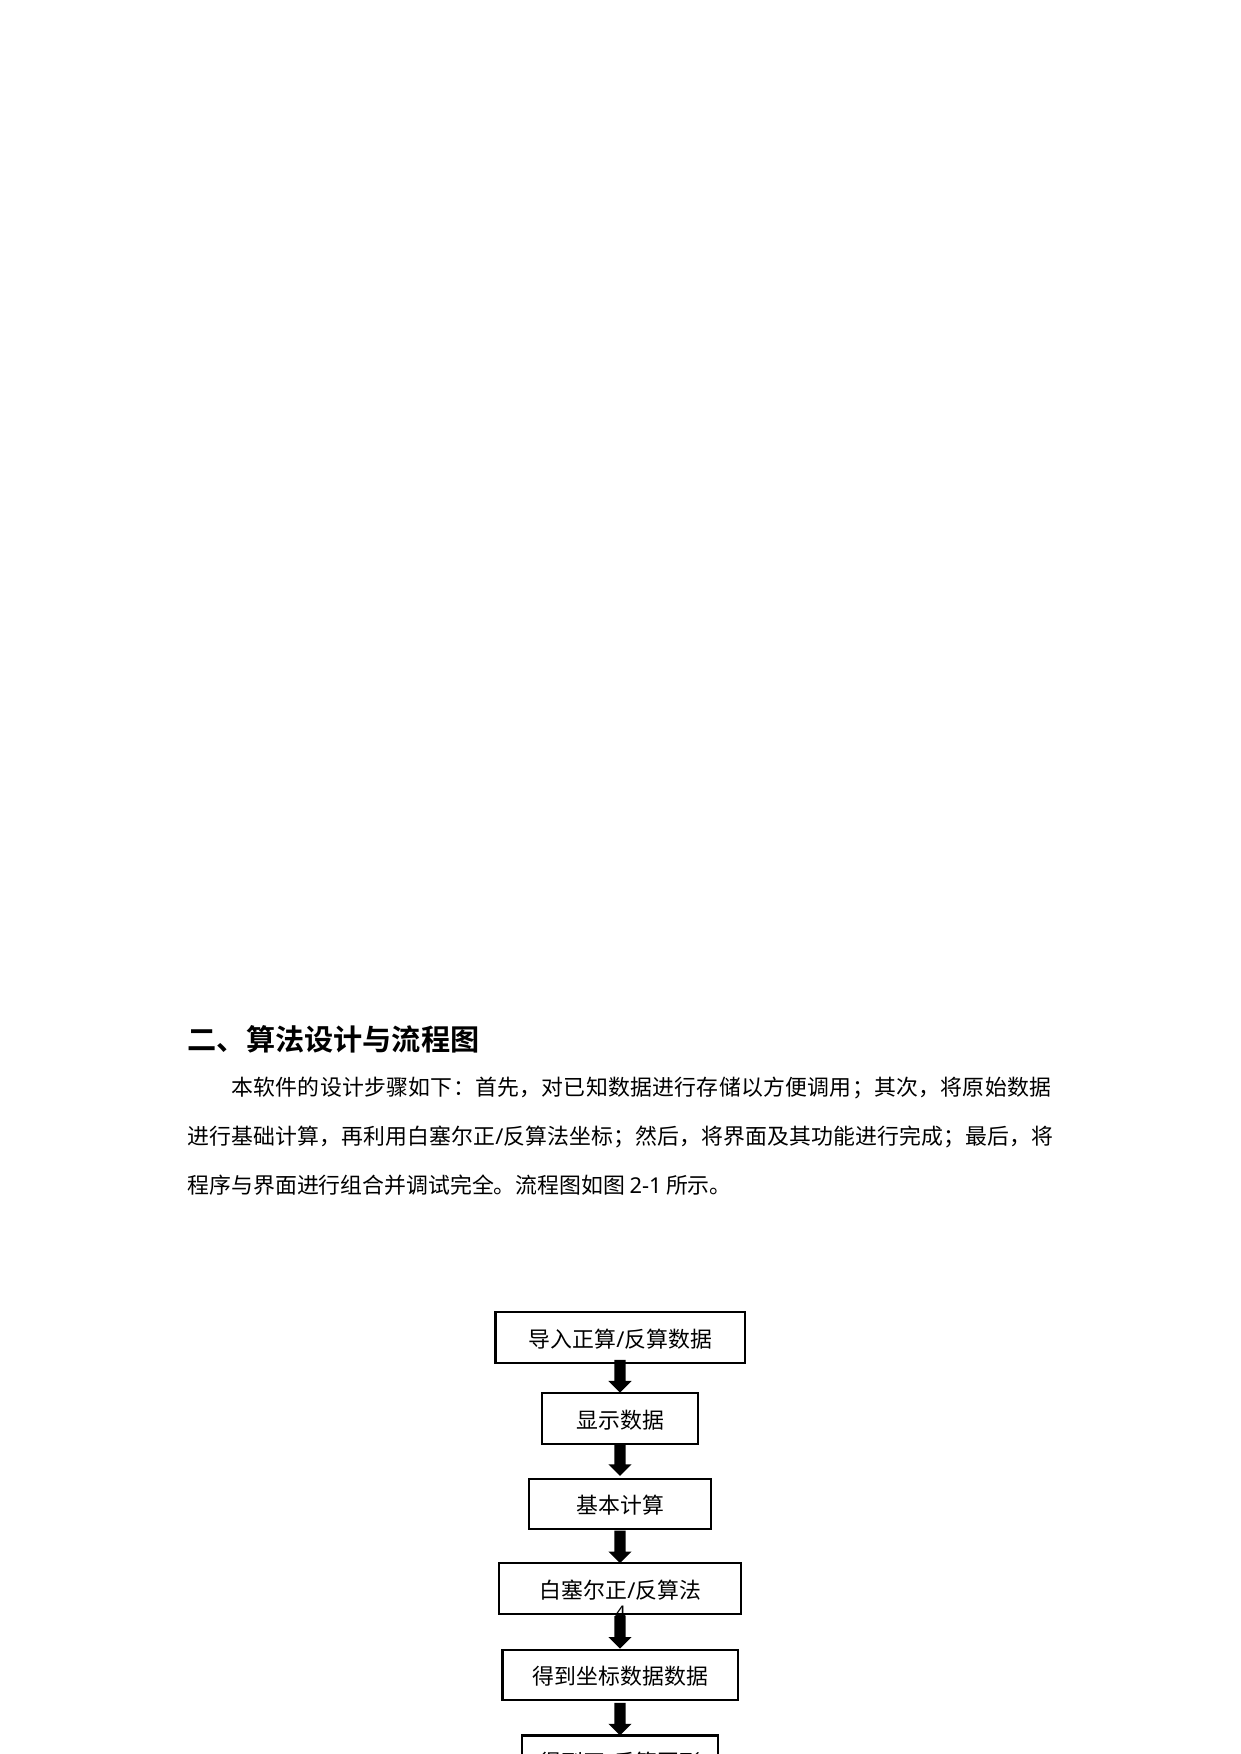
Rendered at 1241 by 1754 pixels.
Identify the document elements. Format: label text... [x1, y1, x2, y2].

text 二、算法设计与流程图 [187, 1005, 1053, 1070]
text 本软件的设计步骤如下：首先，对已知数据进行存储以方便调用；其次，将原始数据进行基础计算，再利用白塞尔正/反算法坐标；然后，将界面及其功能进行完成；最后，将程序与界面进行组合并调试完全。流程图如图2-1所示。 [187, 1070, 1053, 1200]
